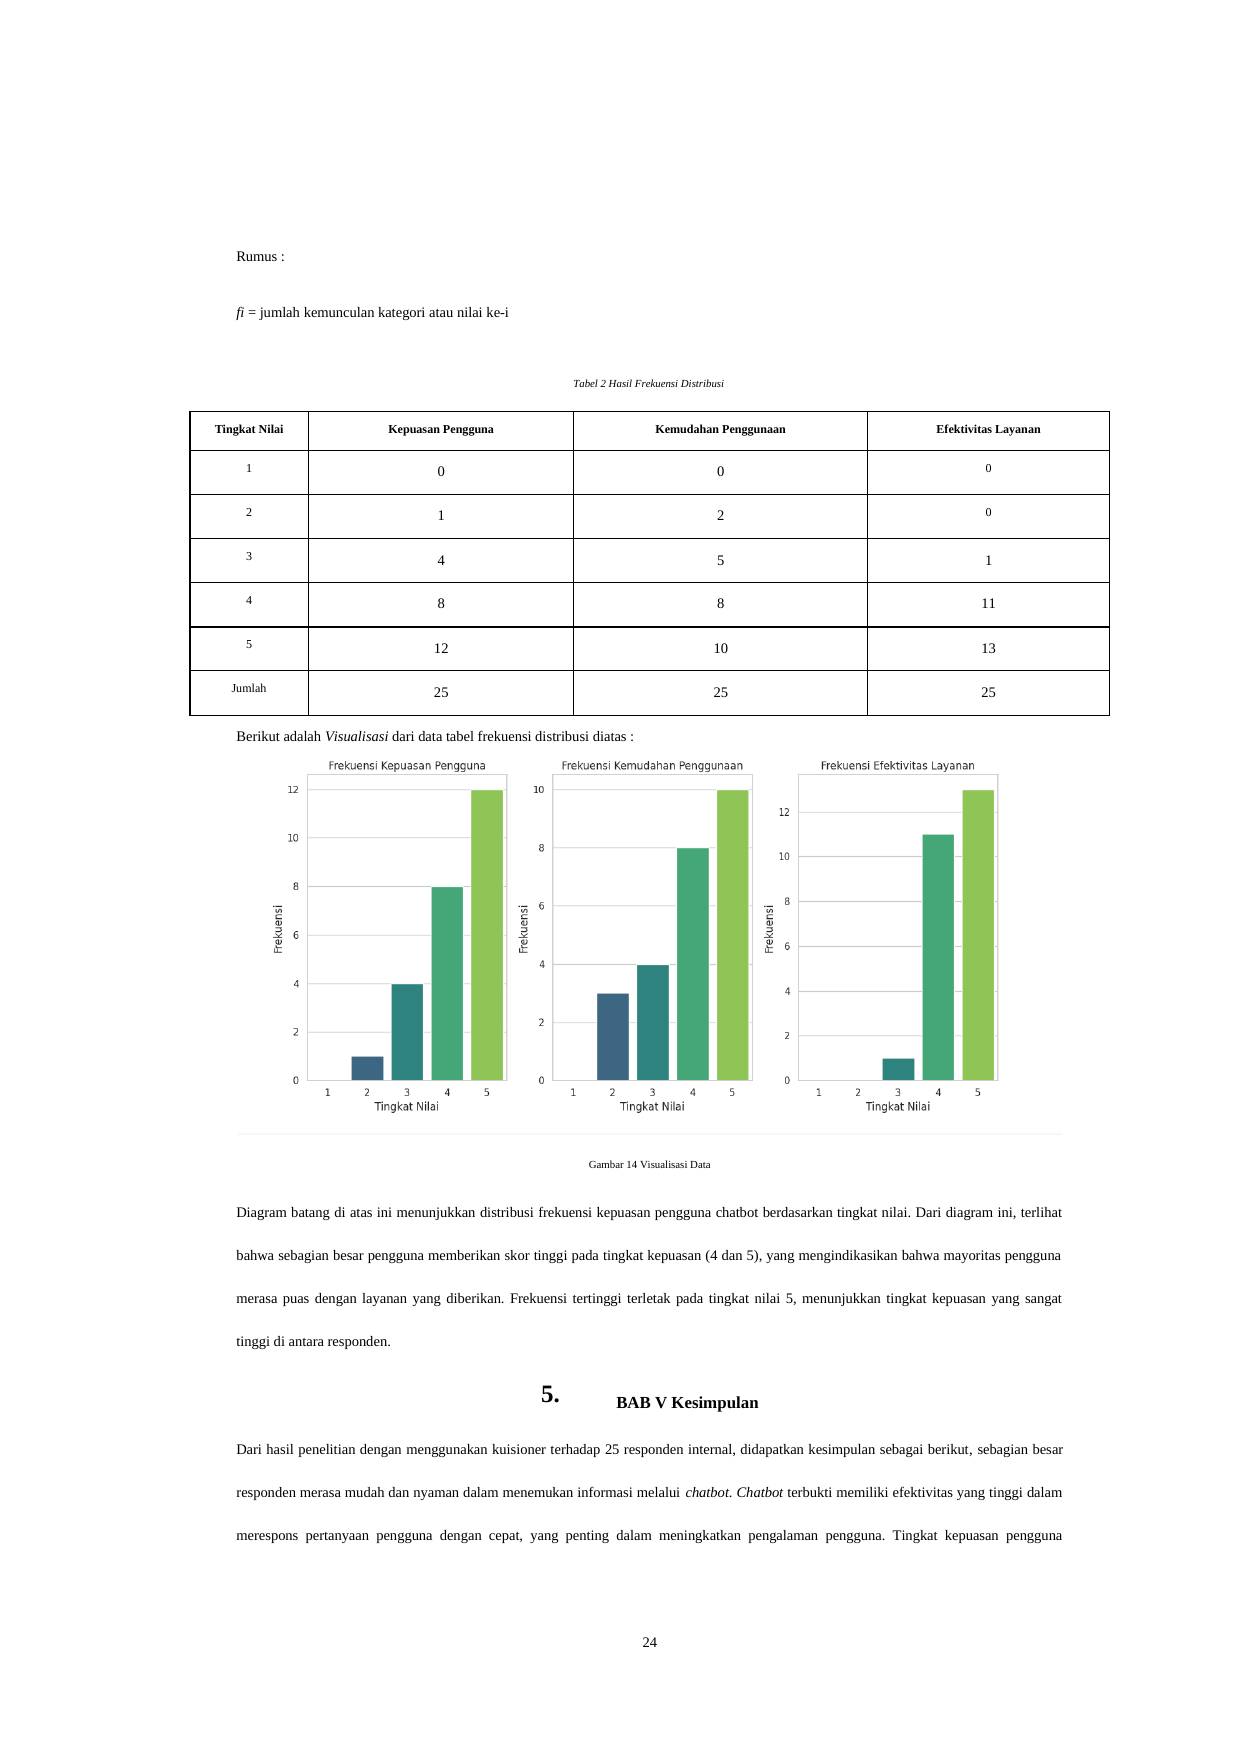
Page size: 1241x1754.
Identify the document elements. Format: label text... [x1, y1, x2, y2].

text Gambar 14 Visualisasi Data [236, 1149, 1063, 1171]
subtitle BAB V Kesimpulan [236, 1379, 1063, 1412]
picture [236, 758, 1063, 1135]
table_cell 5 [191, 628, 308, 670]
table_cell 0 [309, 451, 573, 494]
table_cell 13 [868, 628, 1109, 670]
table_cell 25 [309, 671, 573, 714]
text fi​ = jumlah kemunculan kategori atau nilai ke-i [236, 292, 1063, 321]
table_cell 10 [574, 628, 867, 670]
table_cell 0 [574, 451, 867, 494]
text Tabel 2 Hasil Frekuensi Distribusi [236, 368, 1063, 390]
table_cell 1 [868, 539, 1109, 582]
table_cell 2 [574, 495, 867, 538]
table_cell 25 [868, 671, 1109, 714]
table_cell 4 [309, 539, 573, 582]
table_cell 12 [309, 628, 573, 670]
table_cell 4 [191, 583, 308, 626]
table_cell 0 [868, 451, 1109, 494]
table_header Kepuasan Pengguna [309, 412, 573, 450]
text Diagram batang di atas ini menunjukkan distribusi frekuensi kepuasan pengguna chatbot berdasarkan tingkat nilai. Dari diagram ini, terlihat bahwa sebagian besar pengguna memberikan skor tinggi pada tingkat kepuasan (4 dan 5), yang mengindikasikan bahwa mayoritas pengguna merasa puas dengan layanan yang diberikan. Frekuensi tertinggi terletak pada tingkat nilai 5, menunjukkan tingkat kepuasan yang sangat tinggi di antara responden. [236, 1192, 1063, 1350]
table_cell 11 [868, 583, 1109, 626]
table_cell 3 [191, 539, 308, 582]
table_header Tingkat Nilai [191, 412, 308, 450]
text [236, 1429, 1063, 1544]
table_cell 1 [191, 451, 308, 494]
table_cell 0 [868, 495, 1109, 538]
table_cell 25 [574, 671, 867, 714]
subtitle Berikut adalah Visualisasi dari data tabel frekuensi distribusi diatas : [236, 716, 1063, 744]
table_cell Jumlah [191, 671, 308, 714]
text Rumus : [236, 236, 1063, 265]
table_cell 8 [574, 583, 867, 626]
table_cell 5 [574, 539, 867, 582]
table_header Kemudahan Penggunaan [574, 412, 867, 450]
table_cell 8 [309, 583, 573, 626]
table_header Efektivitas Layanan [868, 412, 1109, 450]
table_cell 1 [309, 495, 573, 538]
table_cell 2 [191, 495, 308, 538]
